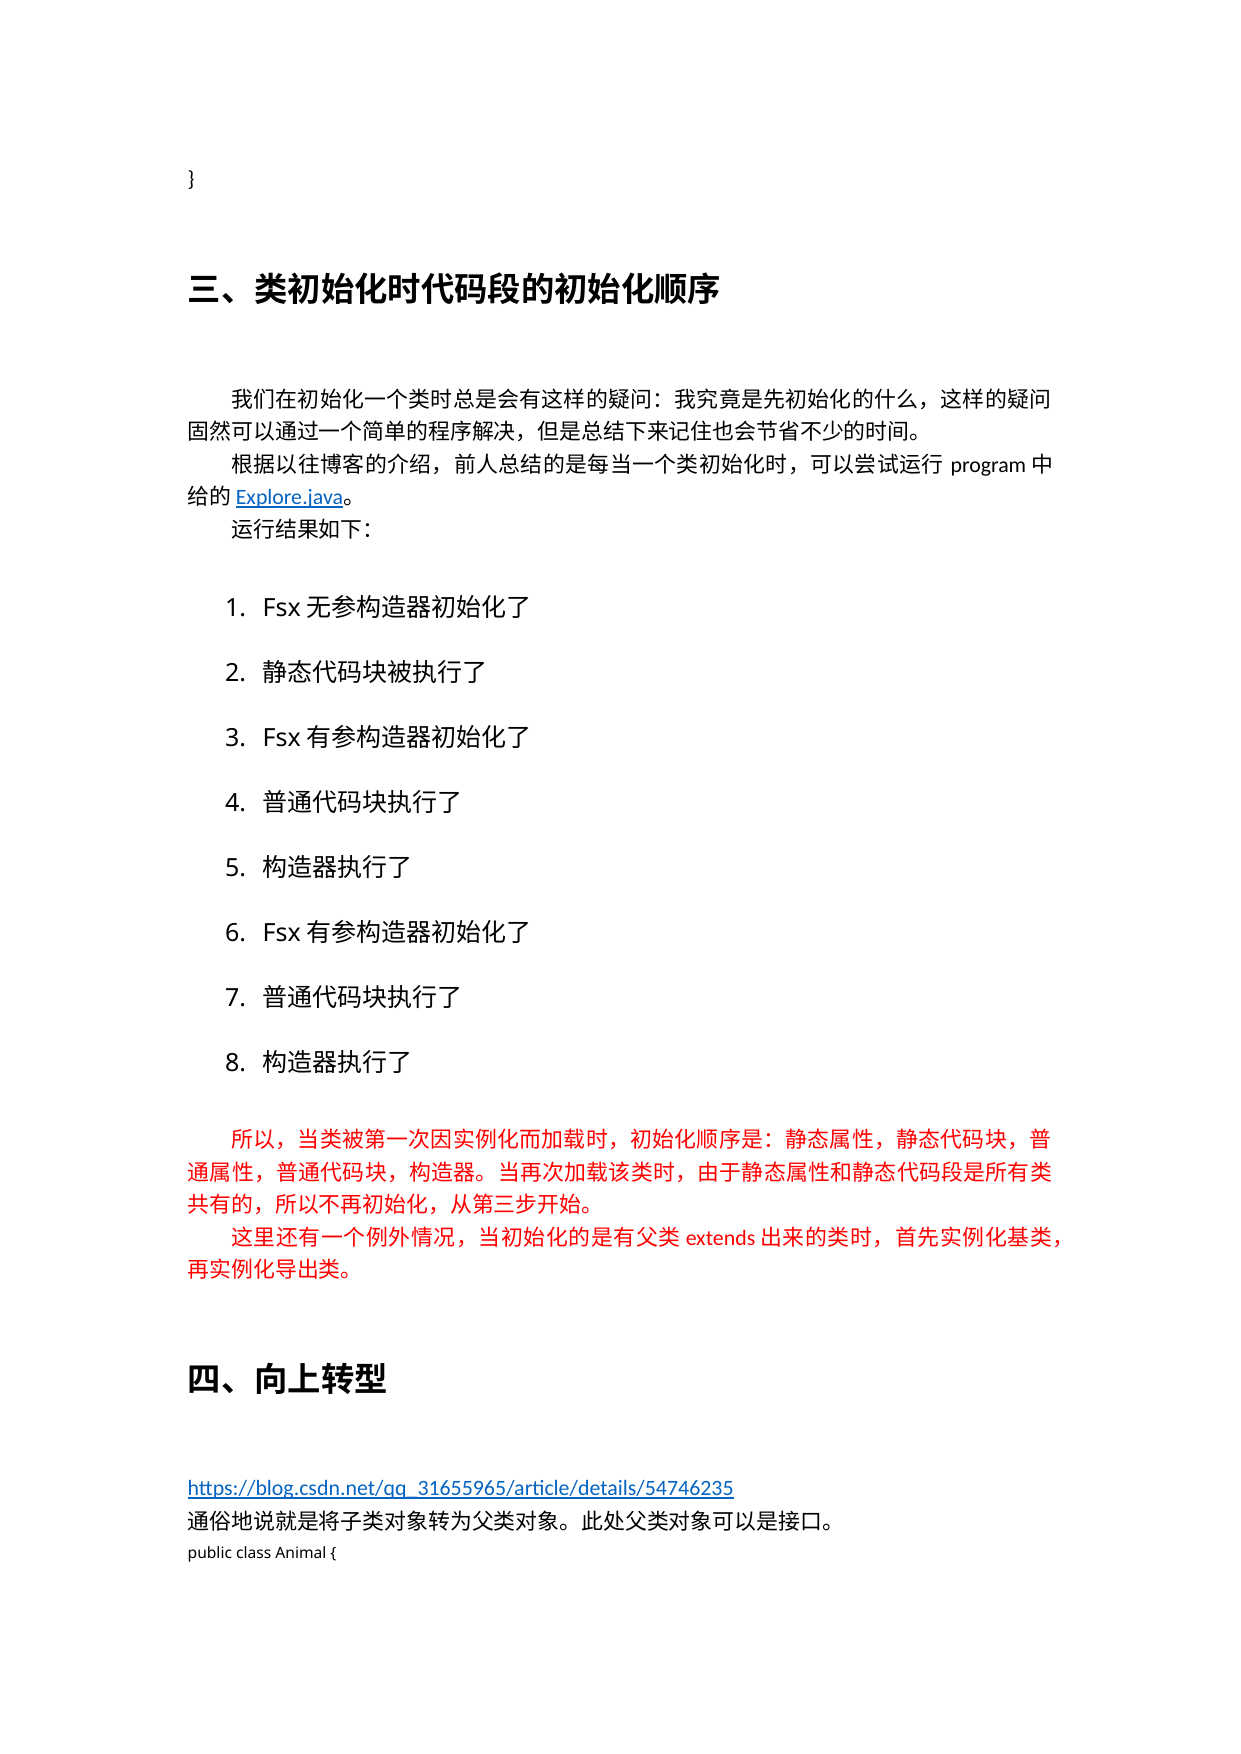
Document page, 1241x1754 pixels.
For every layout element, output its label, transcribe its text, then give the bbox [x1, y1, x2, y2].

list 构造器执行了 [225, 1028, 1053, 1093]
text 根据以往博客的介绍，前人总结的是每当一个类初始化时，可以尝试运行program中给的Explore.java。 [187, 446, 1053, 511]
list 构造器执行了 [225, 833, 1053, 898]
text 我们在初始化一个类时总是会有这样的疑问：我究竟是先初始化的什么，这样的疑问固然可以通过一个简单的程序解决，但是总结下来记住也会节省不少的时间。 [187, 381, 1053, 446]
list 普通代码块执行了 [225, 963, 1053, 1028]
text 通俗地说就是将子类对象转为父类对象。此处父类对象可以是接口。 [187, 1504, 1053, 1536]
subtitle 三、类初始化时代码段的初始化顺序 [187, 254, 1053, 319]
list 静态代码块被执行了 [225, 638, 1053, 703]
text 所以，当类被第一次因实例化而加载时，初始化顺序是：静态属性，静态代码块，普通属性，普通代码块，构造器。当再次加载该类时，由于静态属性和静态代码段是所有类共有的，所以不再初始化，从第三步开始。 [187, 1122, 1053, 1219]
subtitle 四、向上转型 [187, 1344, 1053, 1409]
text 运行结果如下： [187, 511, 1053, 544]
list Fsx无参构造器初始化了 [225, 573, 1053, 638]
text public class Animal { [187, 1536, 1053, 1569]
text https://blog.csdn.net/qq_31655965/article/details/54746235 [187, 1471, 1053, 1504]
list Fsx有参构造器初始化了 [225, 898, 1053, 963]
list Fsx有参构造器初始化了 [225, 703, 1053, 768]
list 普通代码块执行了 [225, 768, 1053, 833]
text 这里还有一个例外情况，当初始化的是有父类extends出来的类时，首先实例化基类，再实例化导出类。 [187, 1219, 1053, 1284]
text System.out.println(p);//这两种调用toString的方法都对。前者是显式调用，后者是隐式调用 } [187, 162, 1053, 194]
